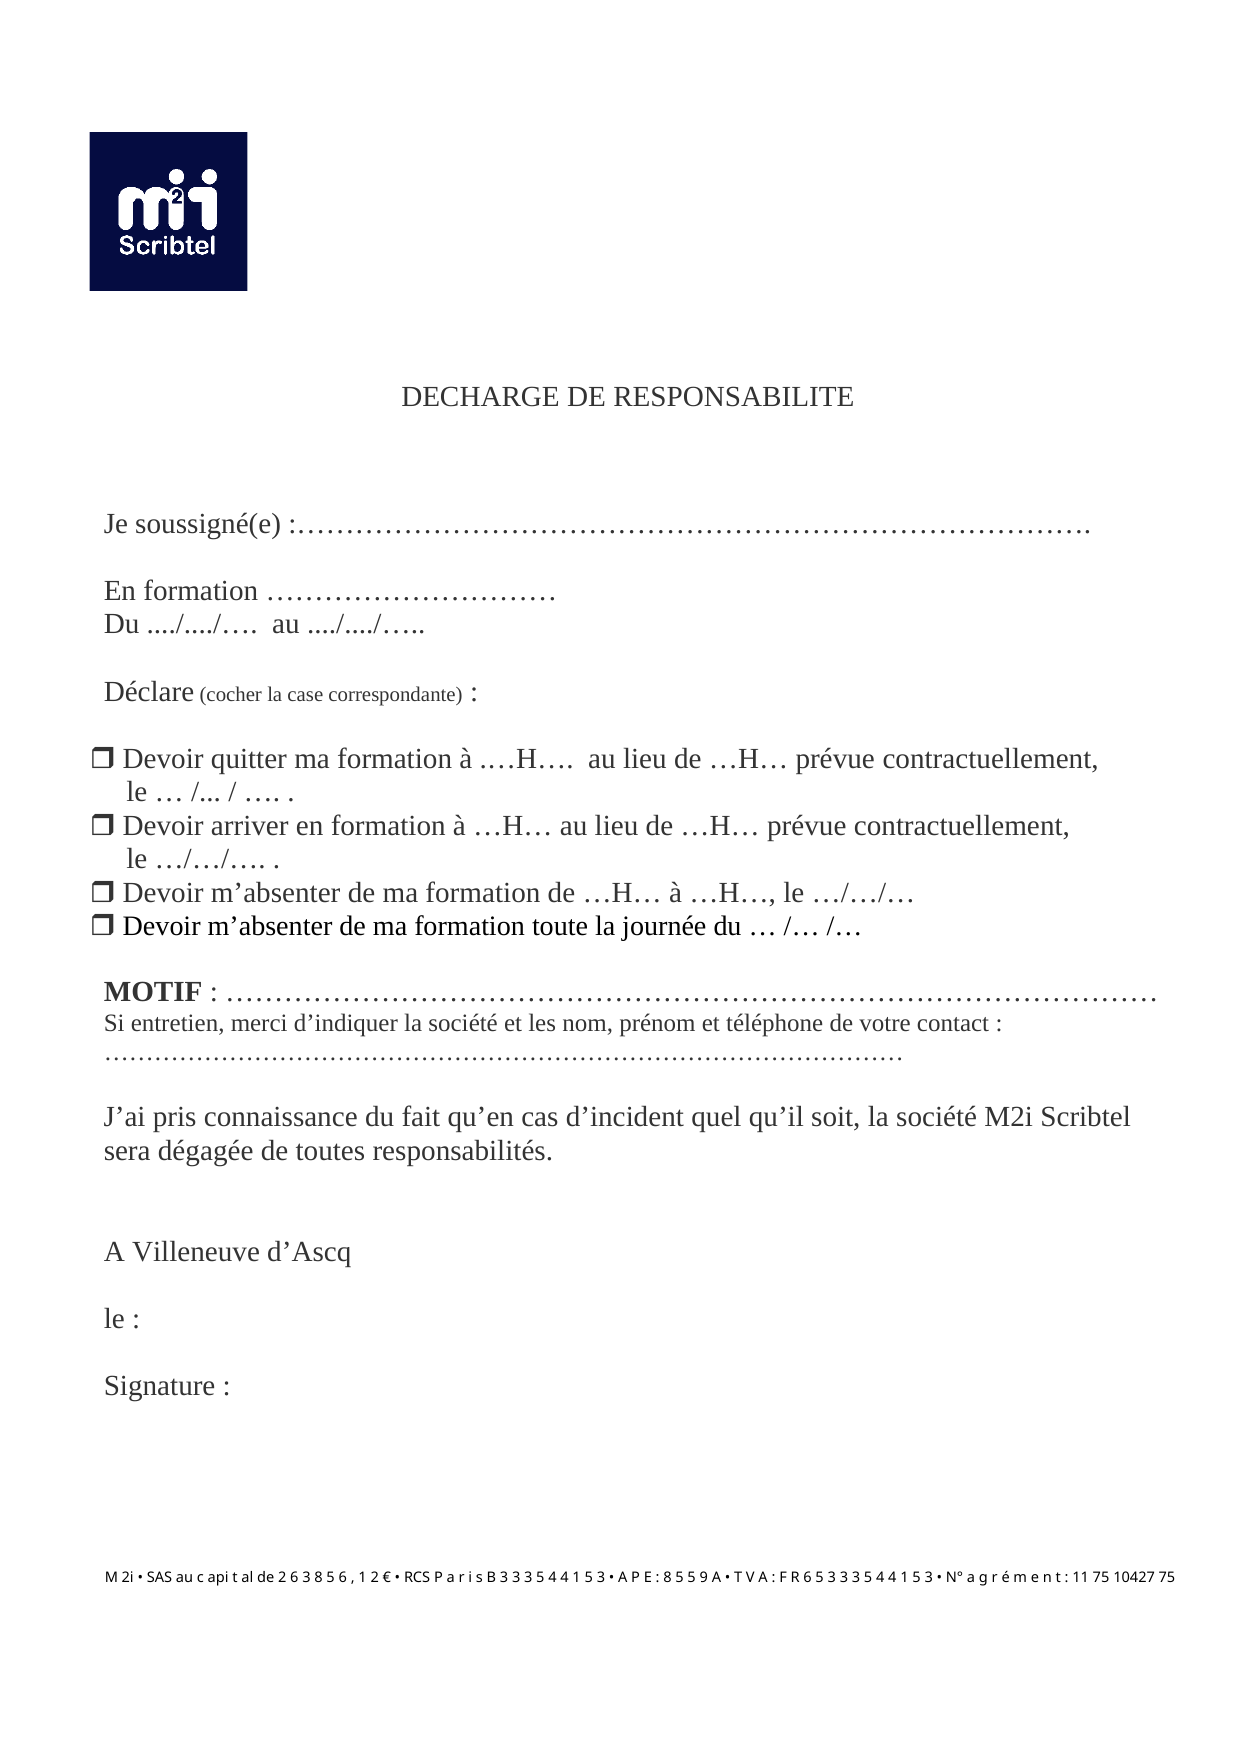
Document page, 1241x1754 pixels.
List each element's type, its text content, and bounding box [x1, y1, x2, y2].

text Devoir m’absenter de ma formation de …H… à …H…, le …/…/… [89, 875, 1152, 909]
text le …/…/…. . [89, 842, 1152, 875]
text MOTIF : …………………………………………………………………………………… [103, 975, 1215, 1008]
text le … /... / …. . [89, 774, 1152, 808]
text Devoir m’absenter de ma formation toute la journée du … /… /… [89, 909, 1152, 941]
text Déclare (cocher la case correspondante) : [103, 674, 1152, 707]
text Devoir quitter ma formation à .…H…. au lieu de …H… prévue contractuellement, [89, 741, 1152, 774]
text DECHARGE DE RESPONSABILITE [399, 379, 857, 413]
text En formation ………………………… [103, 573, 1215, 607]
text A Villeneuve d’Ascq le : [103, 1234, 381, 1334]
text Si entretien, merci d’indiquer la société et les nom, prénom et téléphone de votre contact :…………………………………………………………………………………… [103, 1008, 1152, 1066]
text M 2i • SAS au c api t al de 2 6 3 8 5 6 , 1 2 € • RCS P a r i s B 3 3 3 5 4 4 1 5 3 • A P E : 8 5 5 9 A • T V A : F R 6 5 3 3 3 5 4 4 1 5 3 • N° a g r é m e n t : 11 75 10427 75 [104, 1567, 1215, 1587]
text Je soussigné(e) :………………………………………………………………………. [103, 506, 1215, 539]
text Du ..../..../…. au ..../..../….. [103, 607, 1215, 640]
text Devoir arriver en formation à …H… au lieu de …H… prévue contractuellement, [89, 808, 1152, 842]
picture [89, 132, 248, 291]
text Signature : [103, 1368, 381, 1401]
text J’ai pris connaissance du fait qu’en cas d’incident quel qu’il soit, la société M2i Scribtel sera dégagée de toutes responsabilités. [103, 1099, 1152, 1167]
